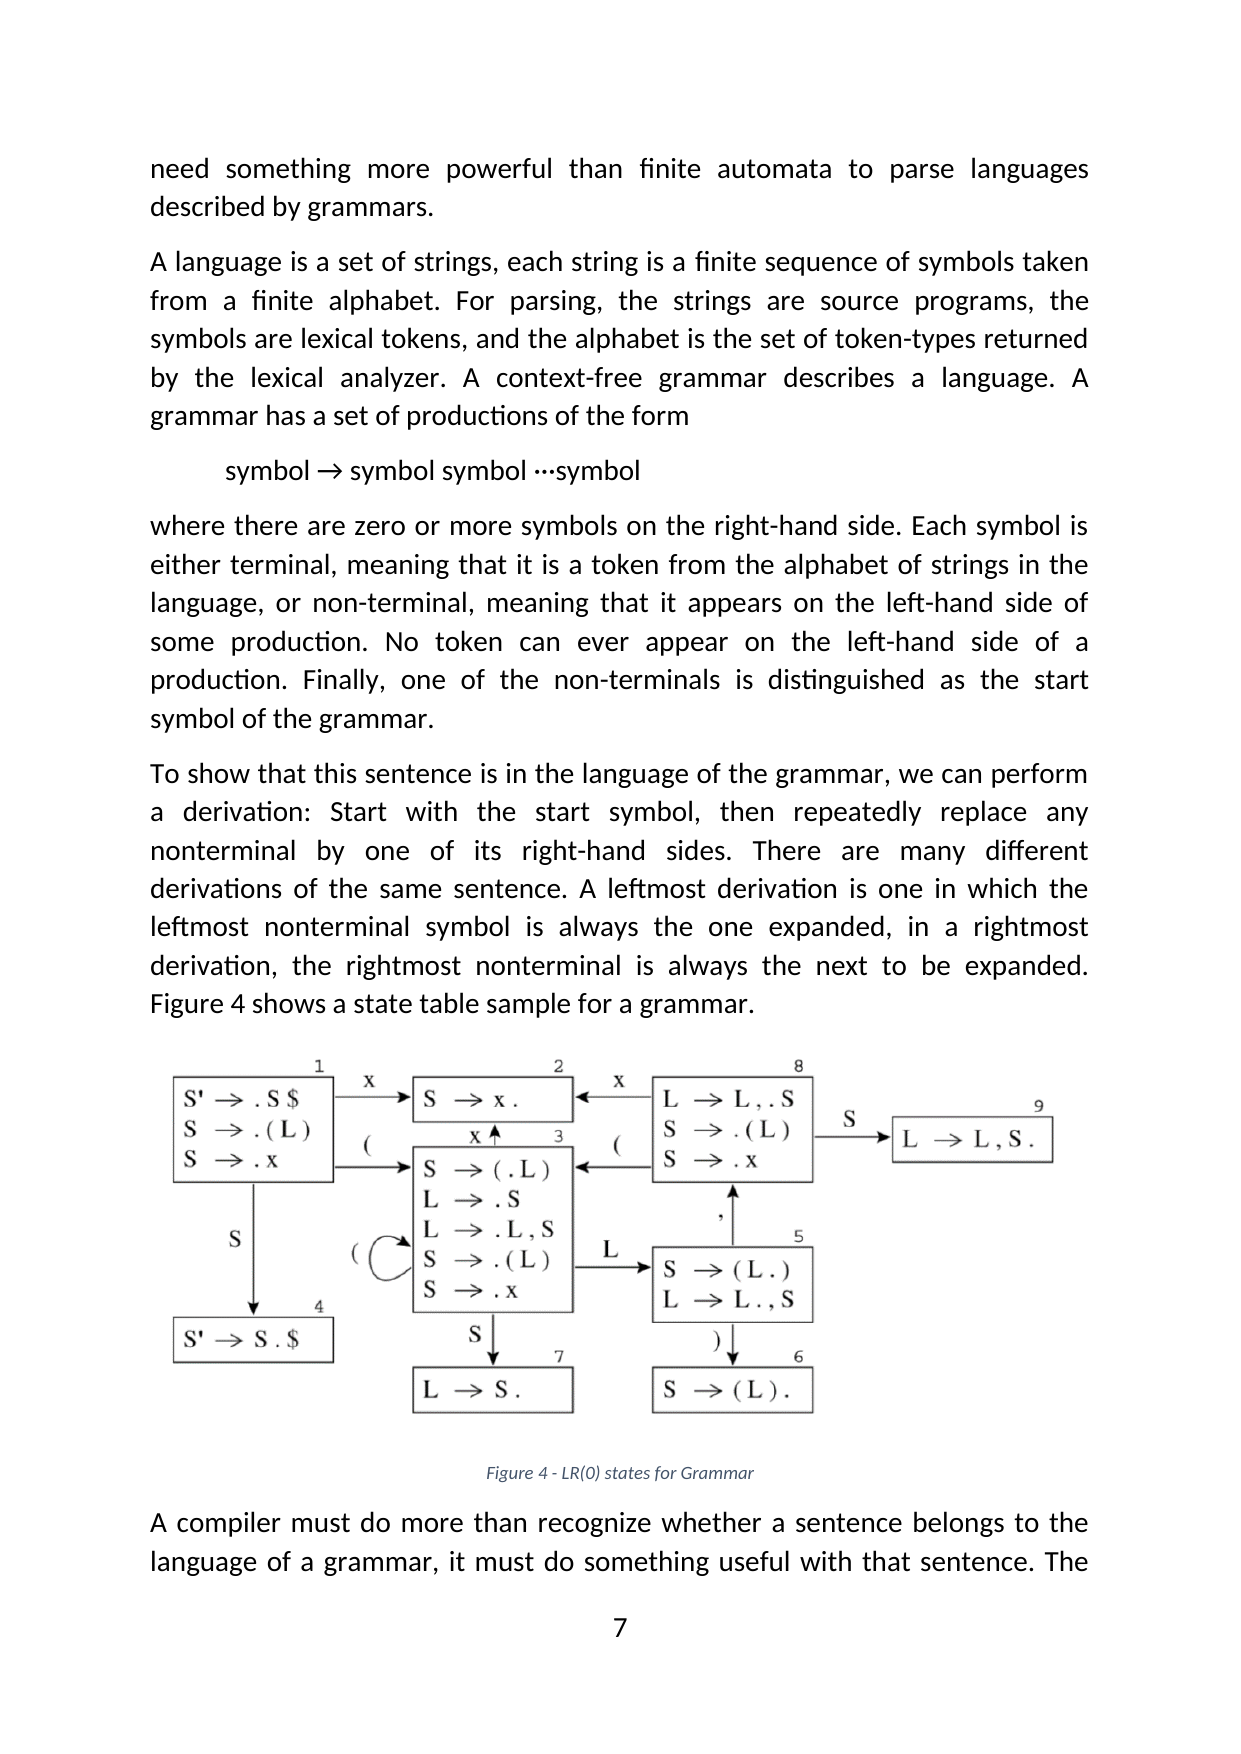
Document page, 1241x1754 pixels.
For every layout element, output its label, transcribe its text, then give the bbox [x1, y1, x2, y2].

text A language is a set of strings, each string is a ﬁnite sequence of symbols taken from a ﬁnite alphabet. For parsing, the strings are source programs, the symbols are lexical tokens, and the alphabet is the set of token-types returned by the lexical analyzer. A context-free grammar describes a language. A grammar has a set of productions of the form [150, 243, 1090, 433]
text where there are zero or more symbols on the right-hand side. Each symbol is either terminal, meaning that it is a token from the alphabet of strings in the language, or non-terminal, meaning that it appears on the left-hand side of some production. No token can ever appear on the left-hand side of a production. Finally, one of the non-terminals is distinguished as the start symbol of the grammar. [150, 507, 1090, 735]
picture [150, 1040, 1091, 1442]
text symbol → symbol symbol ···symbol [150, 452, 1090, 488]
text To show that this sentence is in the language of the grammar, we can perform a derivation: Start with the start symbol, then repeatedly replace any nonterminal by one of its right-hand sides. There are many different derivations of the same sentence. A leftmost derivation is one in which the leftmost nonterminal symbol is always the one expanded, in a rightmost derivation, the rightmost nonterminal is always the next to be expanded. Figure 4 shows a state table sample for a grammar. [150, 755, 1090, 1021]
text Figure 4 - LR(0) states for Grammar [150, 1461, 1090, 1484]
